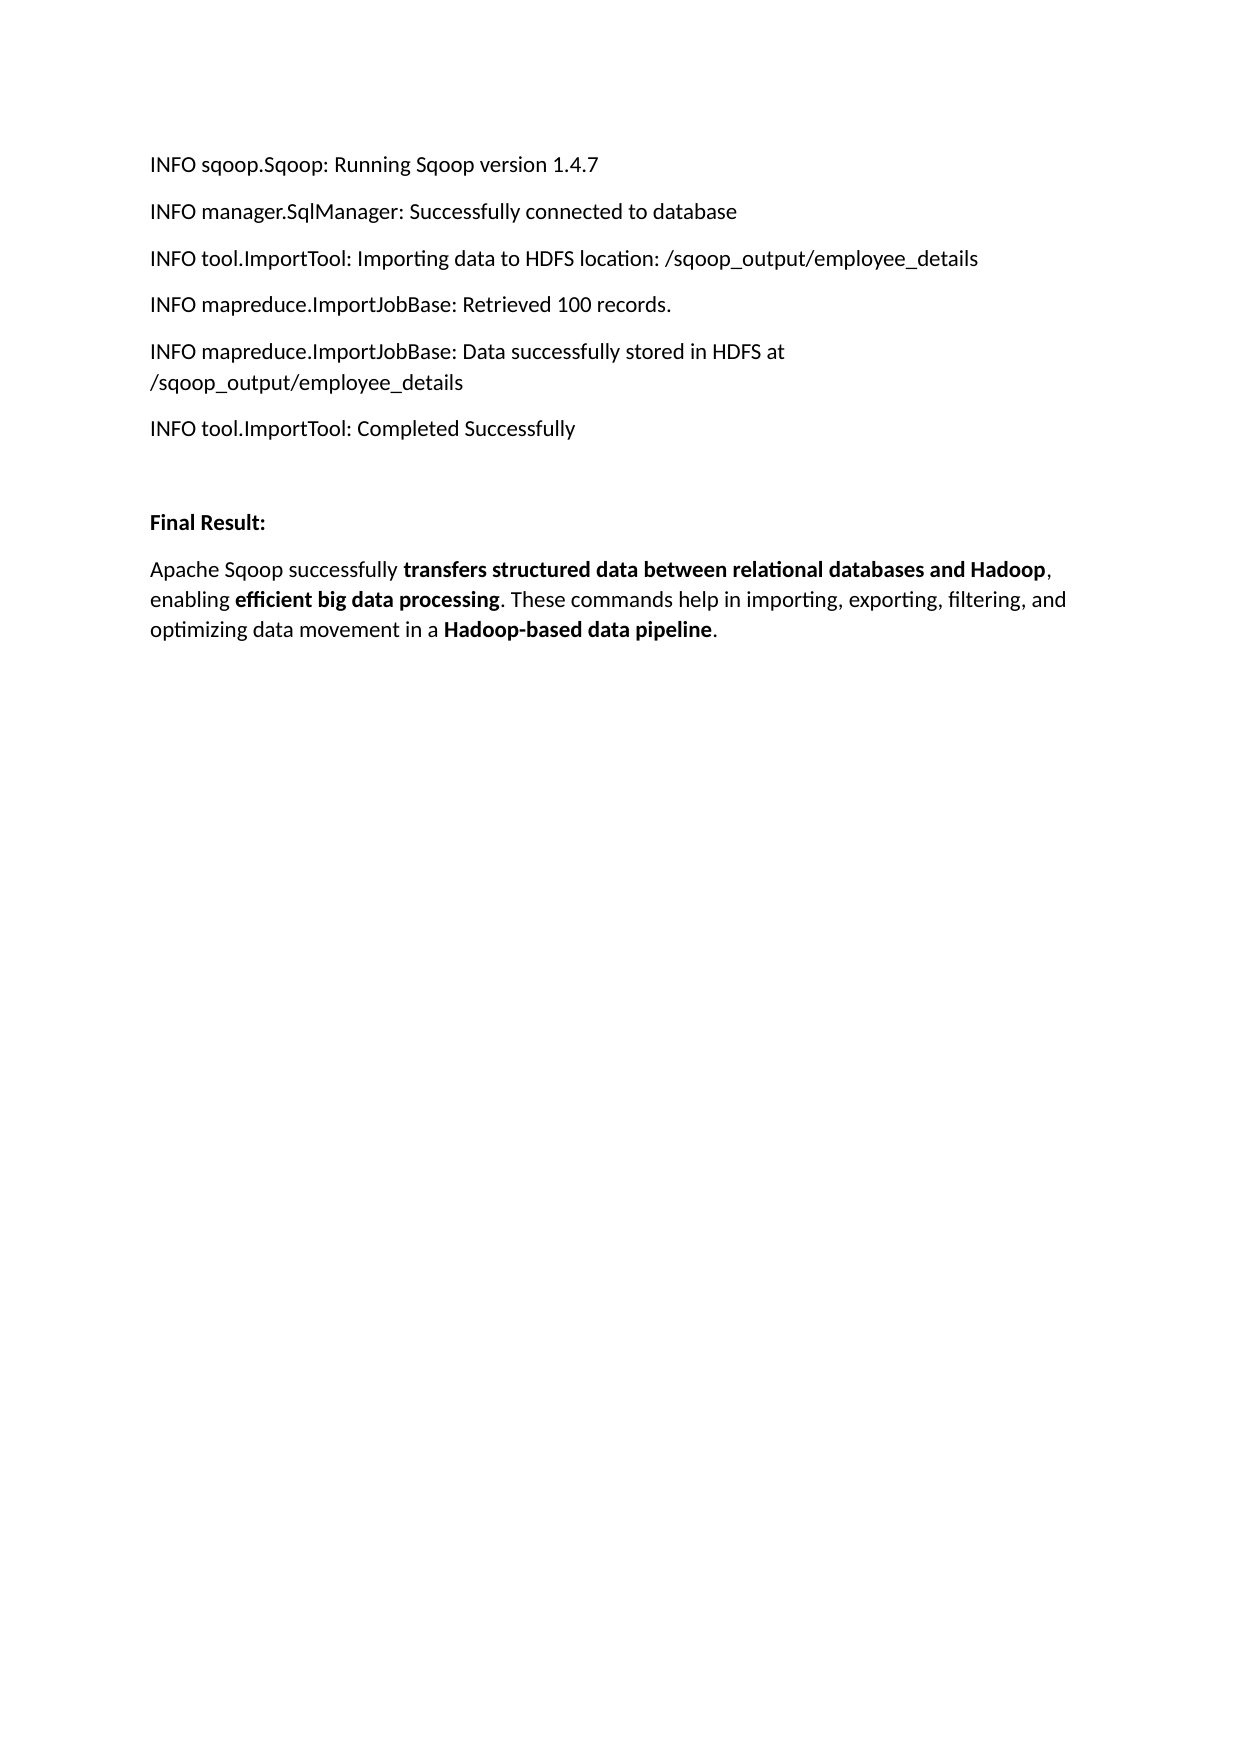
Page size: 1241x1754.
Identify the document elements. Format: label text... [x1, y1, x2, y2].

text INFO mapreduce.ImportJobBase: Retrieved 100 records. [150, 291, 1090, 319]
text INFO tool.ImportTool: Completed Successfully [150, 414, 1090, 443]
text INFO mapreduce.ImportJobBase: Data successfully stored in HDFS at /sqoop_output/employee_details [150, 337, 1090, 396]
text Final Result: [150, 508, 1090, 536]
text Apache Sqoop successfully transfers structured data between relational databases and Hadoop, enabling efficient big data processing. These commands help in importing, exporting, filtering, and optimizing data movement in a Hadoop-based data pipeline. [150, 555, 1090, 644]
text INFO tool.ImportTool: Importing data to HDFS location: /sqoop_output/employee_details [150, 244, 1090, 272]
text INFO manager.SqlManager: Successfully connected to database [150, 197, 1090, 225]
text INFO sqoop.Sqoop: Running Sqoop version 1.4.7 [150, 150, 1090, 178]
